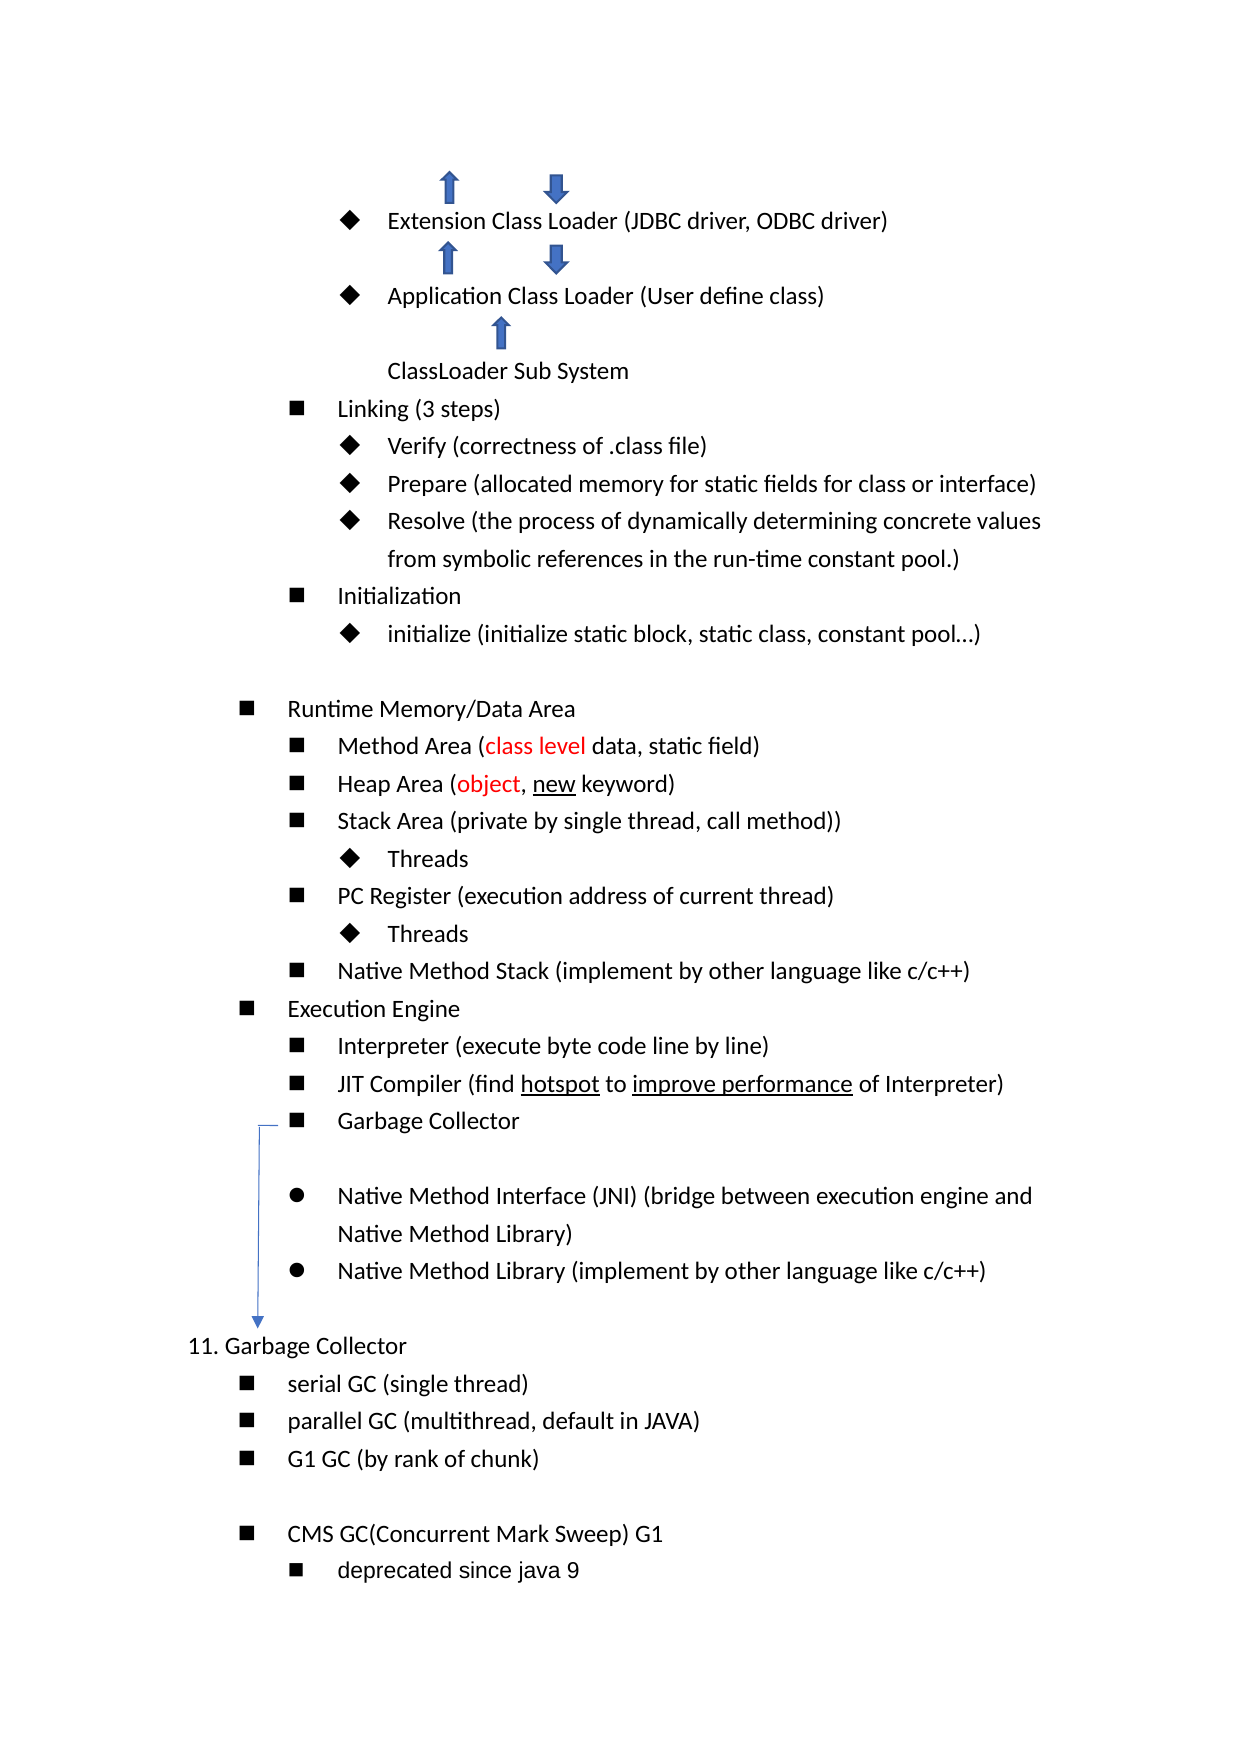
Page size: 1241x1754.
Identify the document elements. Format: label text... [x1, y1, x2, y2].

list Native Method Interface (JNI) (bridge between execution engine and Native Method Library) [287, 1177, 1053, 1252]
list Prepare (allocated memory for static fields for class or interface) [337, 464, 1053, 502]
list PC Register (execution address of current thread) [287, 877, 1053, 914]
list Garbage Collector [287, 1102, 1053, 1139]
list deprecated since java 9 [287, 1552, 1053, 1589]
list CMS GC(Concurrent Mark Sweep) G1 [237, 1514, 1053, 1552]
list Verify (correctness of .class file) [337, 427, 1053, 464]
list Resolve (the process of dynamically determining concrete values from symbolic references in the run-time constant pool.) [337, 502, 1053, 577]
list initialize (initialize static block, static class, constant pool…) [337, 614, 1053, 652]
list Heap Area (object, new keyword) [287, 764, 1053, 802]
text 11. Garbage Collector [187, 1327, 1053, 1364]
list Runtime Memory/Data Area [237, 689, 1053, 727]
list Threads [337, 839, 1053, 877]
list Initialization [287, 577, 1053, 614]
list Interpreter (execute byte code line by line) [287, 1027, 1053, 1064]
list Extension Class Loader (JDBC driver, ODBC driver) [337, 202, 1053, 239]
list Method Area (class level data, static field) [287, 727, 1053, 764]
list Linking (3 steps) [287, 389, 1053, 427]
list Native Method Library (implement by other language like c/c++) [287, 1252, 1053, 1289]
list serial GC (single thread) [237, 1364, 1053, 1402]
list Stack Area (private by single thread, call method)) [287, 802, 1053, 839]
text ClassLoader Sub System [387, 352, 1053, 389]
list Native Method Stack (implement by other language like c/c++) [287, 952, 1053, 989]
list parallel GC (multithread, default in JAVA) [237, 1402, 1053, 1439]
list Threads [337, 914, 1053, 952]
list Application Class Loader (User define class) [337, 277, 1053, 314]
list JIT Compiler (find hotspot to improve performance of Interpreter) [287, 1064, 1053, 1102]
list G1 GC (by rank of chunk) [237, 1439, 1053, 1477]
list Execution Engine [237, 989, 1053, 1027]
